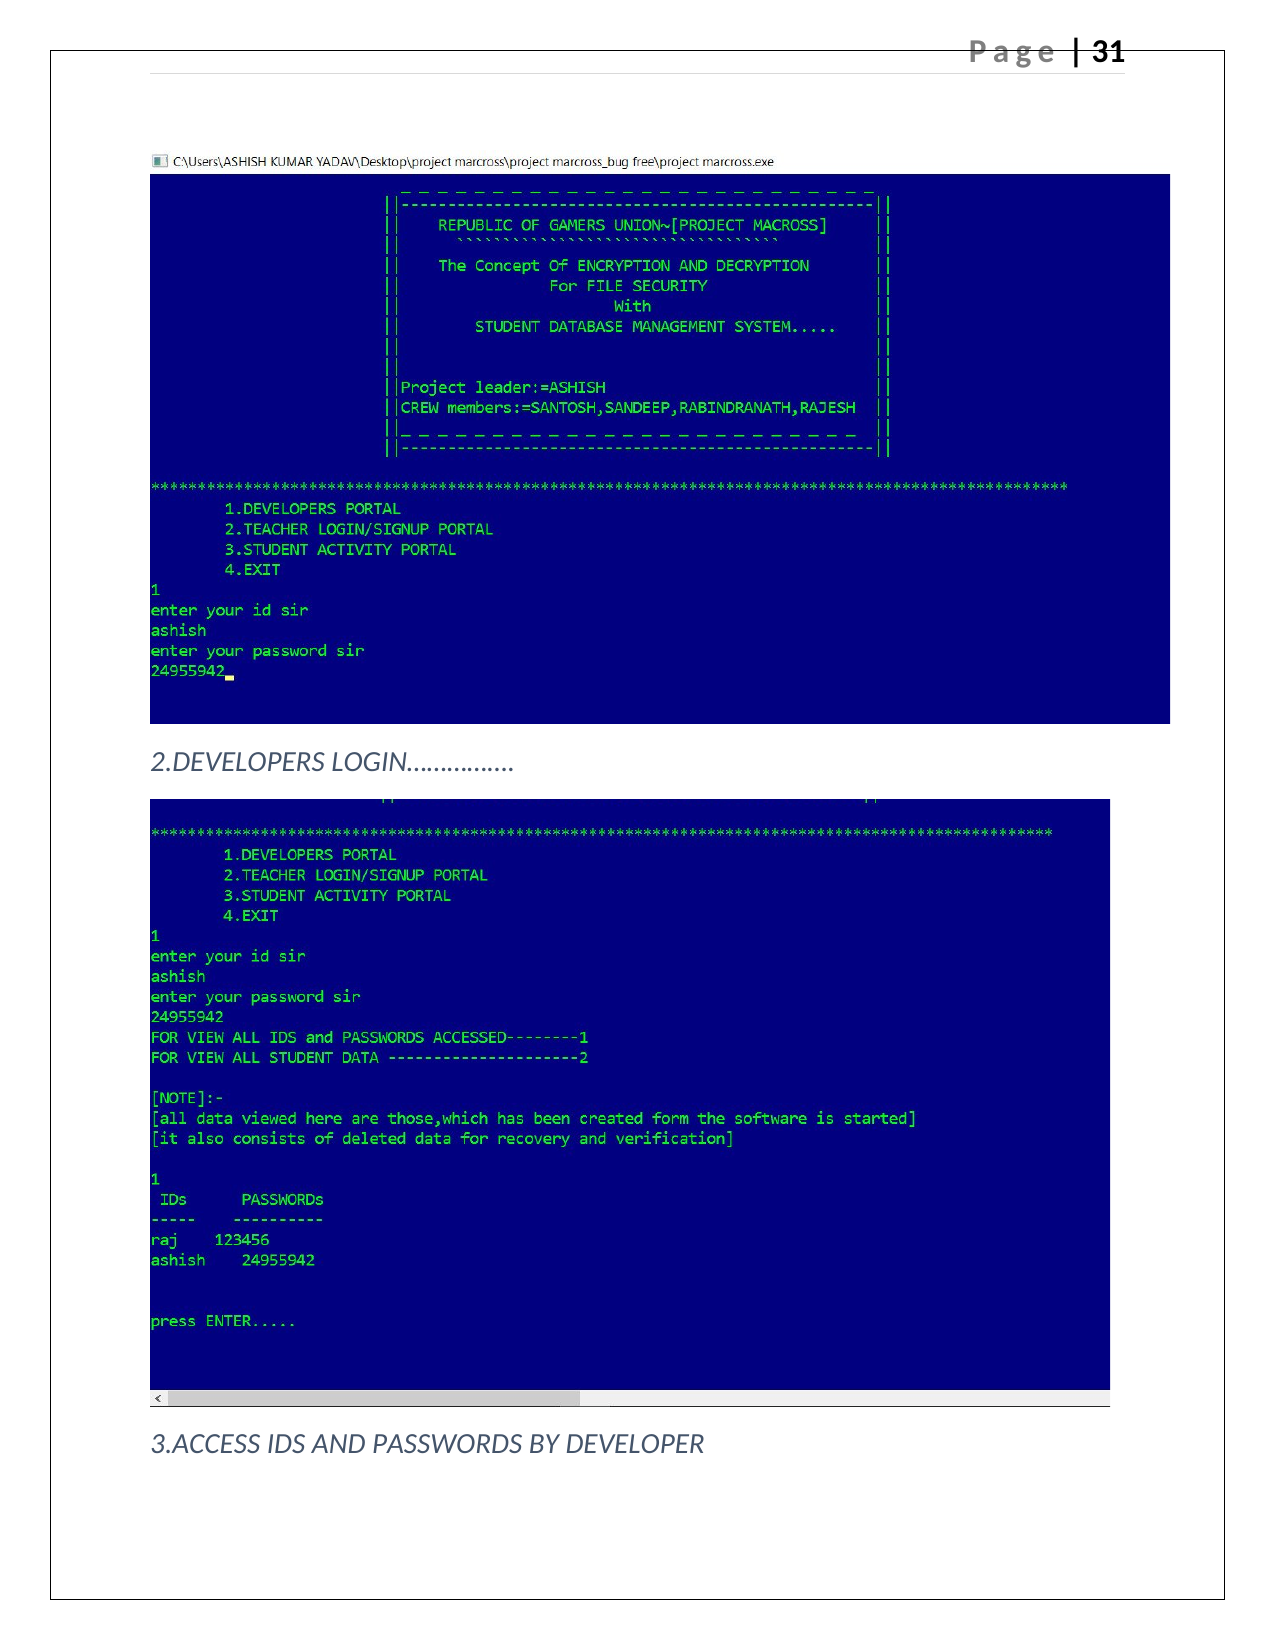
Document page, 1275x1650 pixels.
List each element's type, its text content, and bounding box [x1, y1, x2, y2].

text 6.SCREEN SHOTS [150, 150, 1125, 221]
picture [150, 290, 967, 765]
picture [150, 839, 1171, 1414]
text 1. START UP OF THE SOFTWARE…………………. [150, 783, 1125, 819]
text 2.DEVELOPERS LOGIN……………. [150, 1432, 1125, 1468]
